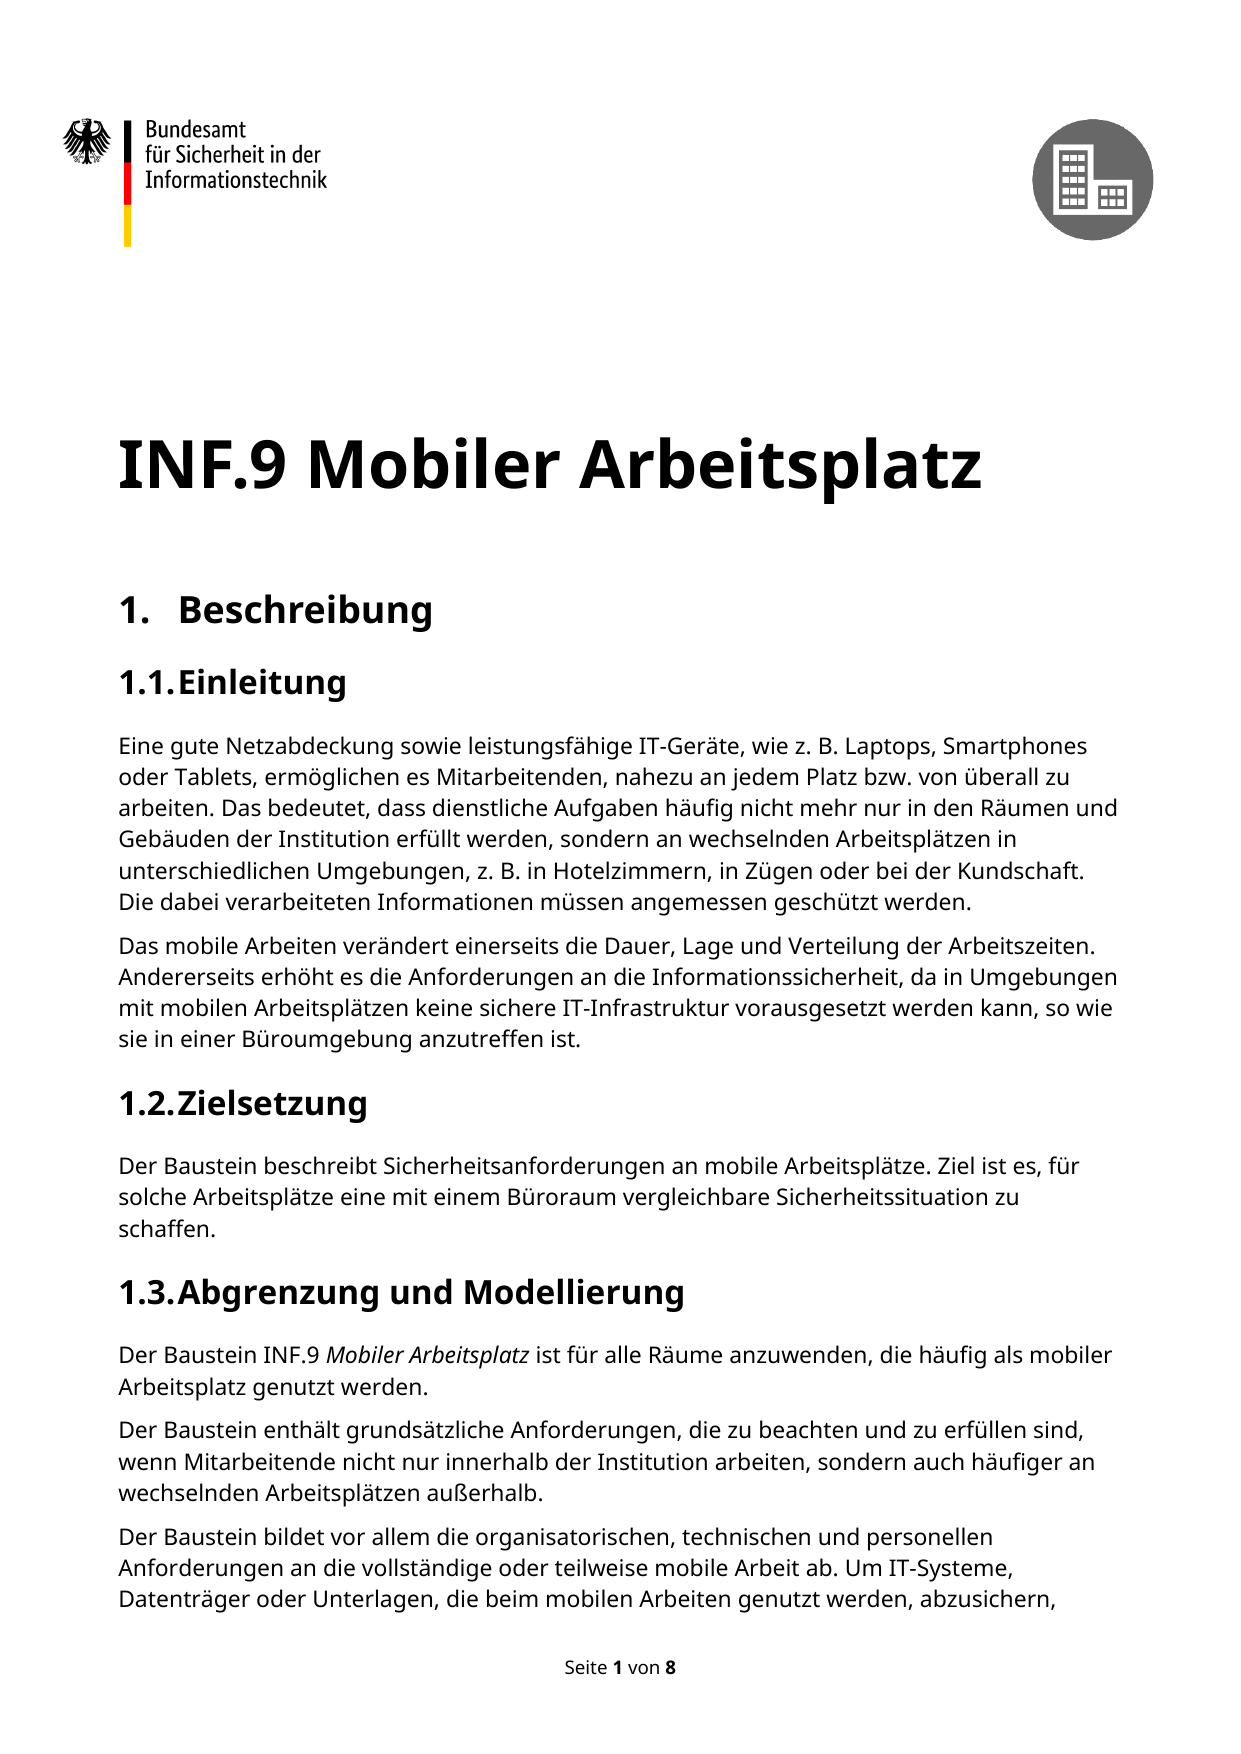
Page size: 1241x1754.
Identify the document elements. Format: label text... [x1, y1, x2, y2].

text Der Baustein INF.9 Mobiler Arbeitsplatz ist für alle Räume anzuwenden, die häufig als mobiler Arbeitsplatz genutzt werden. [118, 1339, 1122, 1402]
picture [14, 75, 374, 293]
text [118, 1520, 1122, 1614]
subtitle Beschreibung [118, 583, 1122, 634]
subtitle Zielsetzung [118, 1079, 1122, 1125]
title INF.9 Mobiler Arbeitsplatz [118, 243, 1122, 508]
text Der Baustein enthält grundsätzliche Anforderungen, die zu beachten und zu erfüllen sind, wenn Mitarbeitende nicht nur innerhalb der Institution arbeiten, sondern auch häufiger an wechselnden Arbeitsplätzen außerhalb. [118, 1414, 1122, 1508]
picture [1032, 118, 1154, 241]
subtitle Abgrenzung und Modellierung [118, 1269, 1122, 1314]
text Der Baustein beschreibt Sicherheitsanforderungen an mobile Arbeitsplätze. Ziel ist es, für solche Arbeitsplätze eine mit einem Büroraum vergleichbare Sicherheitssituation zu schaffen. [118, 1150, 1122, 1244]
text Das mobile Arbeiten verändert einerseits die Dauer, Lage und Verteilung der Arbeitszeiten. Andererseits erhöht es die Anforderungen an die Informationssicherheit, da in Umgebungen mit mobilen Arbeitsplätzen keine sichere IT-Infrastruktur vorausgesetzt werden kann, so wie sie in einer Büroumgebung anzutreffen ist. [118, 929, 1122, 1054]
text Eine gute Netzabdeckung sowie leistungsfähige IT-Geräte, wie z. B. Laptops, Smartphones oder Tablets, ermöglichen es Mitarbeitenden, nahezu an jedem Platz bzw. von überall zu arbeiten. Das bedeutet, dass dienstliche Aufgaben häufig nicht mehr nur in den Räumen und Gebäuden der Institution erfüllt werden, sondern an wechselnden Arbeitsplätzen in unterschiedlichen Umgebungen, z. B. in Hotelzimmern, in Zügen oder bei der Kundschaft. Die dabei verarbeiteten Informationen müssen angemessen geschützt werden. [118, 729, 1122, 917]
subtitle Einleitung [118, 659, 1122, 704]
